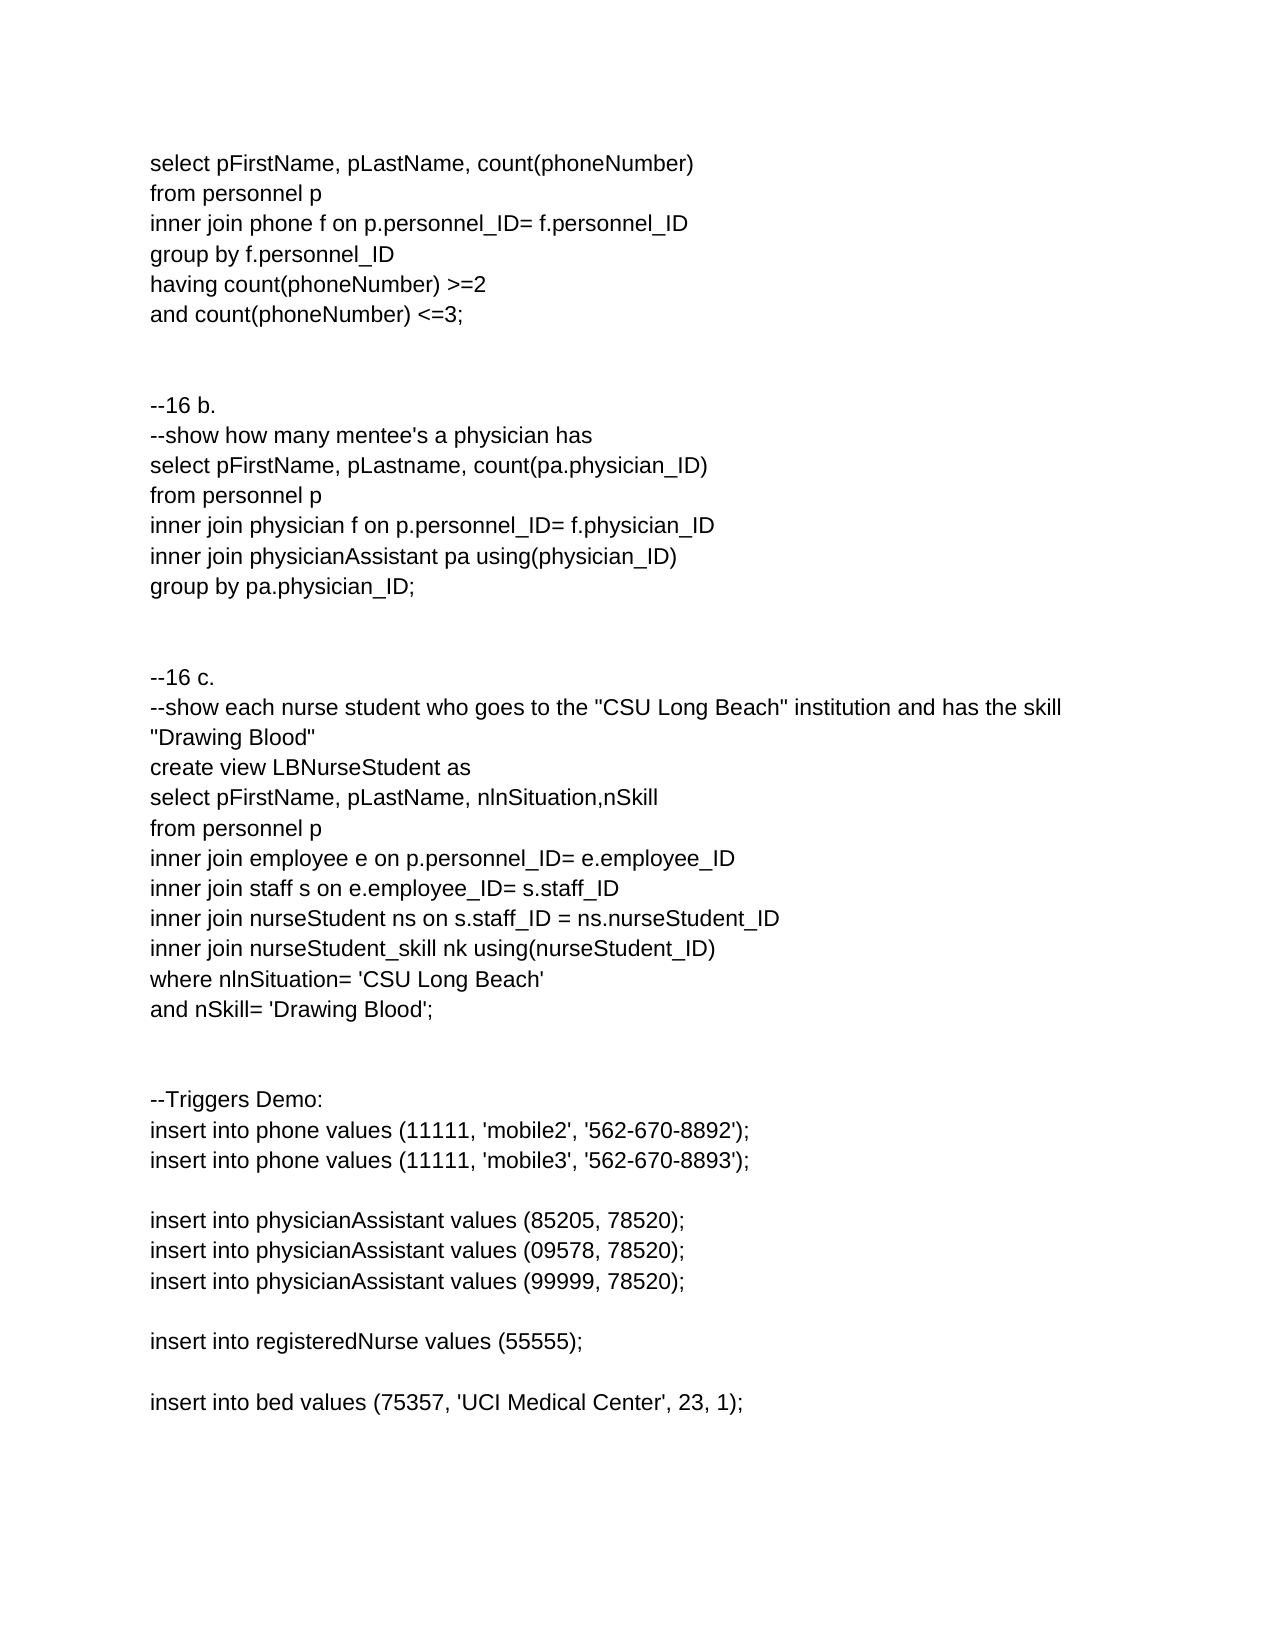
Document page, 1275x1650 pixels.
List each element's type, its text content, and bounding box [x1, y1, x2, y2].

text create view LBNurseStudent as [150, 754, 1125, 781]
text from personnel p [150, 180, 1125, 207]
text insert into physicianAssistant values (85205, 78520); [150, 1207, 1125, 1234]
text inner join physicianAssistant pa using(physician_ID) [150, 543, 1125, 569]
text insert into registeredNurse values (55555); [150, 1328, 1125, 1354]
text insert into bed values (75357, 'UCI Medical Center', 23, 1); [150, 1388, 1125, 1415]
text --show how many mentee's a physician has [150, 422, 1125, 448]
text inner join staff s on e.employee_ID= s.staff_ID [150, 875, 1125, 901]
text from personnel p [150, 482, 1125, 509]
text from personnel p [150, 814, 1125, 841]
text insert into phone values (11111, 'mobile3', '562-670-8893'); [150, 1147, 1125, 1173]
text --16 b. [150, 392, 1125, 418]
text where nlnSituation= 'CSU Long Beach' [150, 966, 1125, 992]
text insert into physicianAssistant values (09578, 78520); [150, 1237, 1125, 1264]
text and count(phoneNumber) <=3; [150, 301, 1125, 327]
text inner join nurseStudent_skill nk using(nurseStudent_ID) [150, 935, 1125, 962]
text insert into phone values (11111, 'mobile2', '562-670-8892'); [150, 1117, 1125, 1143]
text inner join employee e on p.personnel_ID= e.employee_ID [150, 845, 1125, 871]
text select pFirstName, pLastname, count(pa.physician_ID) [150, 452, 1125, 478]
text select pFirstName, pLastName, count(phoneNumber) [150, 150, 1125, 176]
text select pFirstName, pLastName, nlnSituation,nSkill [150, 784, 1125, 811]
text inner join phone f on p.personnel_ID= f.personnel_ID [150, 210, 1125, 237]
text insert into physicianAssistant values (99999, 78520); [150, 1268, 1125, 1294]
text and nSkill= 'Drawing Blood'; [150, 996, 1125, 1022]
text inner join nurseStudent ns on s.staff_ID = ns.nurseStudent_ID [150, 905, 1125, 932]
text --show each nurse student who goes to the "CSU Long Beach" institution and has the skill "Drawing Blood" [150, 694, 1125, 750]
text inner join physician f on p.personnel_ID= f.physician_ID [150, 512, 1125, 539]
text --16 c. [150, 663, 1125, 690]
text having count(phoneNumber) >=2 [150, 271, 1125, 297]
text group by f.personnel_ID [150, 241, 1125, 267]
text --Triggers Demo: [150, 1086, 1125, 1113]
text group by pa.physician_ID; [150, 573, 1125, 599]
